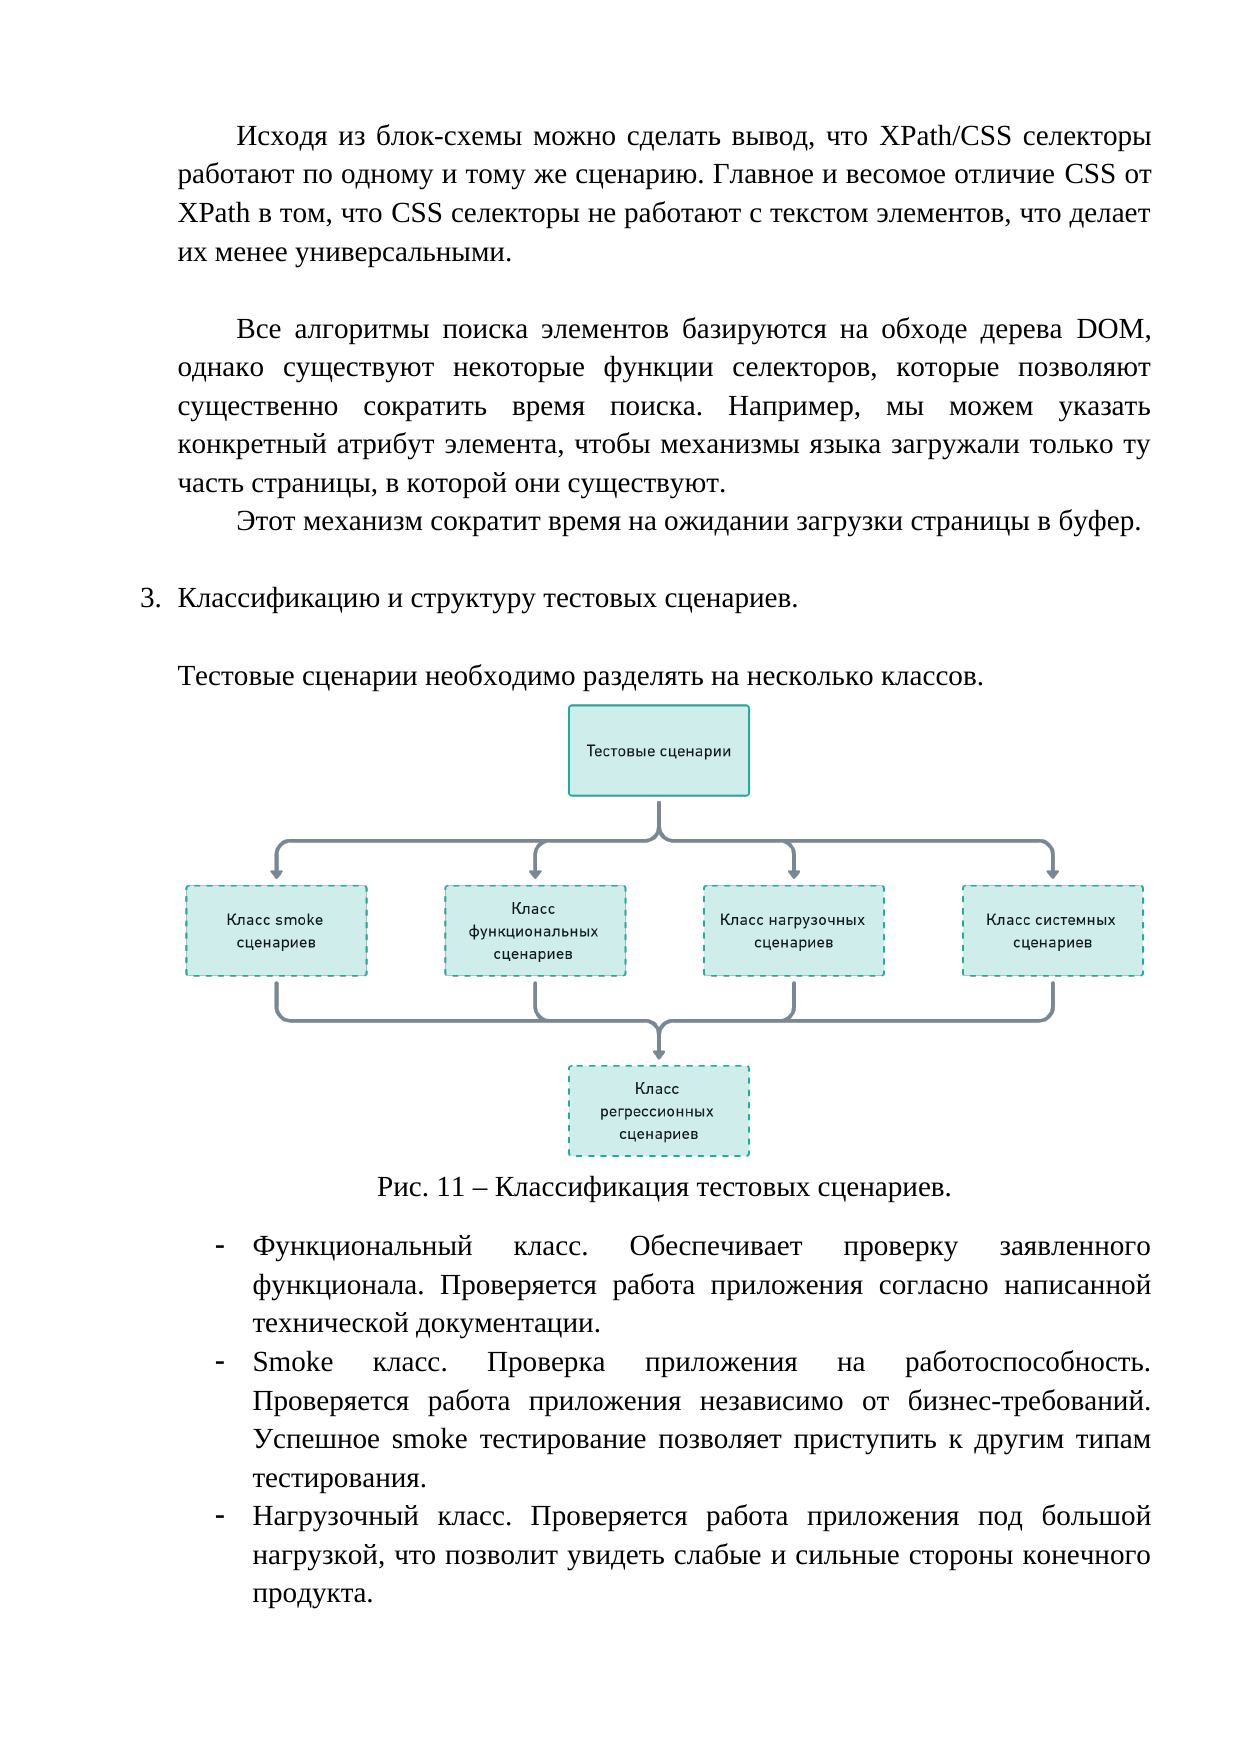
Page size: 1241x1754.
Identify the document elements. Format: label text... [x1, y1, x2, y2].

text Рис. 11 – Классификация тестовых сценариев. [177, 1169, 1152, 1202]
list Нагрузочный класс. Проверяется работа приложения под большой нагрузкой, что позволит увидеть слабые и сильные стороны конечного продукта. [215, 1498, 1152, 1609]
list Smoke класс. Проверка приложения на работоспособность. Проверяется работа приложения независимо от бизнес-требований. Успешное smoke тестирование позволяет приступить к другим типам тестирования. [215, 1344, 1152, 1493]
picture [177, 696, 1152, 1165]
list Классификацию и структуру тестовых сценариев. [140, 581, 1152, 614]
text Этот механизм сократит время на ожидании загрузки страницы в буфер. [177, 503, 1152, 537]
text Исходя из блок-схемы можно сделать вывод, что XPath/CSS селекторы работают по одному и тому же сценарию. Главное и весомое отличие CSS от XPath в том, что CSS селекторы не работают с текстом элементов, что делает их менее универсальными. [177, 118, 1152, 267]
list Функциональный класс. Обеспечивает проверку заявленного функционала. Проверяется работа приложения согласно написанной технической документации. [215, 1228, 1152, 1339]
text Все алгоритмы поиска элементов базируются на обходе дерева DOM, однако существуют некоторые функции селекторов, которые позволяют существенно сократить время поиска. Например, мы можем указать конкретный атрибут элемента, чтобы механизмы языка загружали только ту часть страницы, в которой они существуют. [177, 311, 1152, 498]
text Тестовые сценарии необходимо разделять на несколько классов. [177, 658, 1152, 691]
